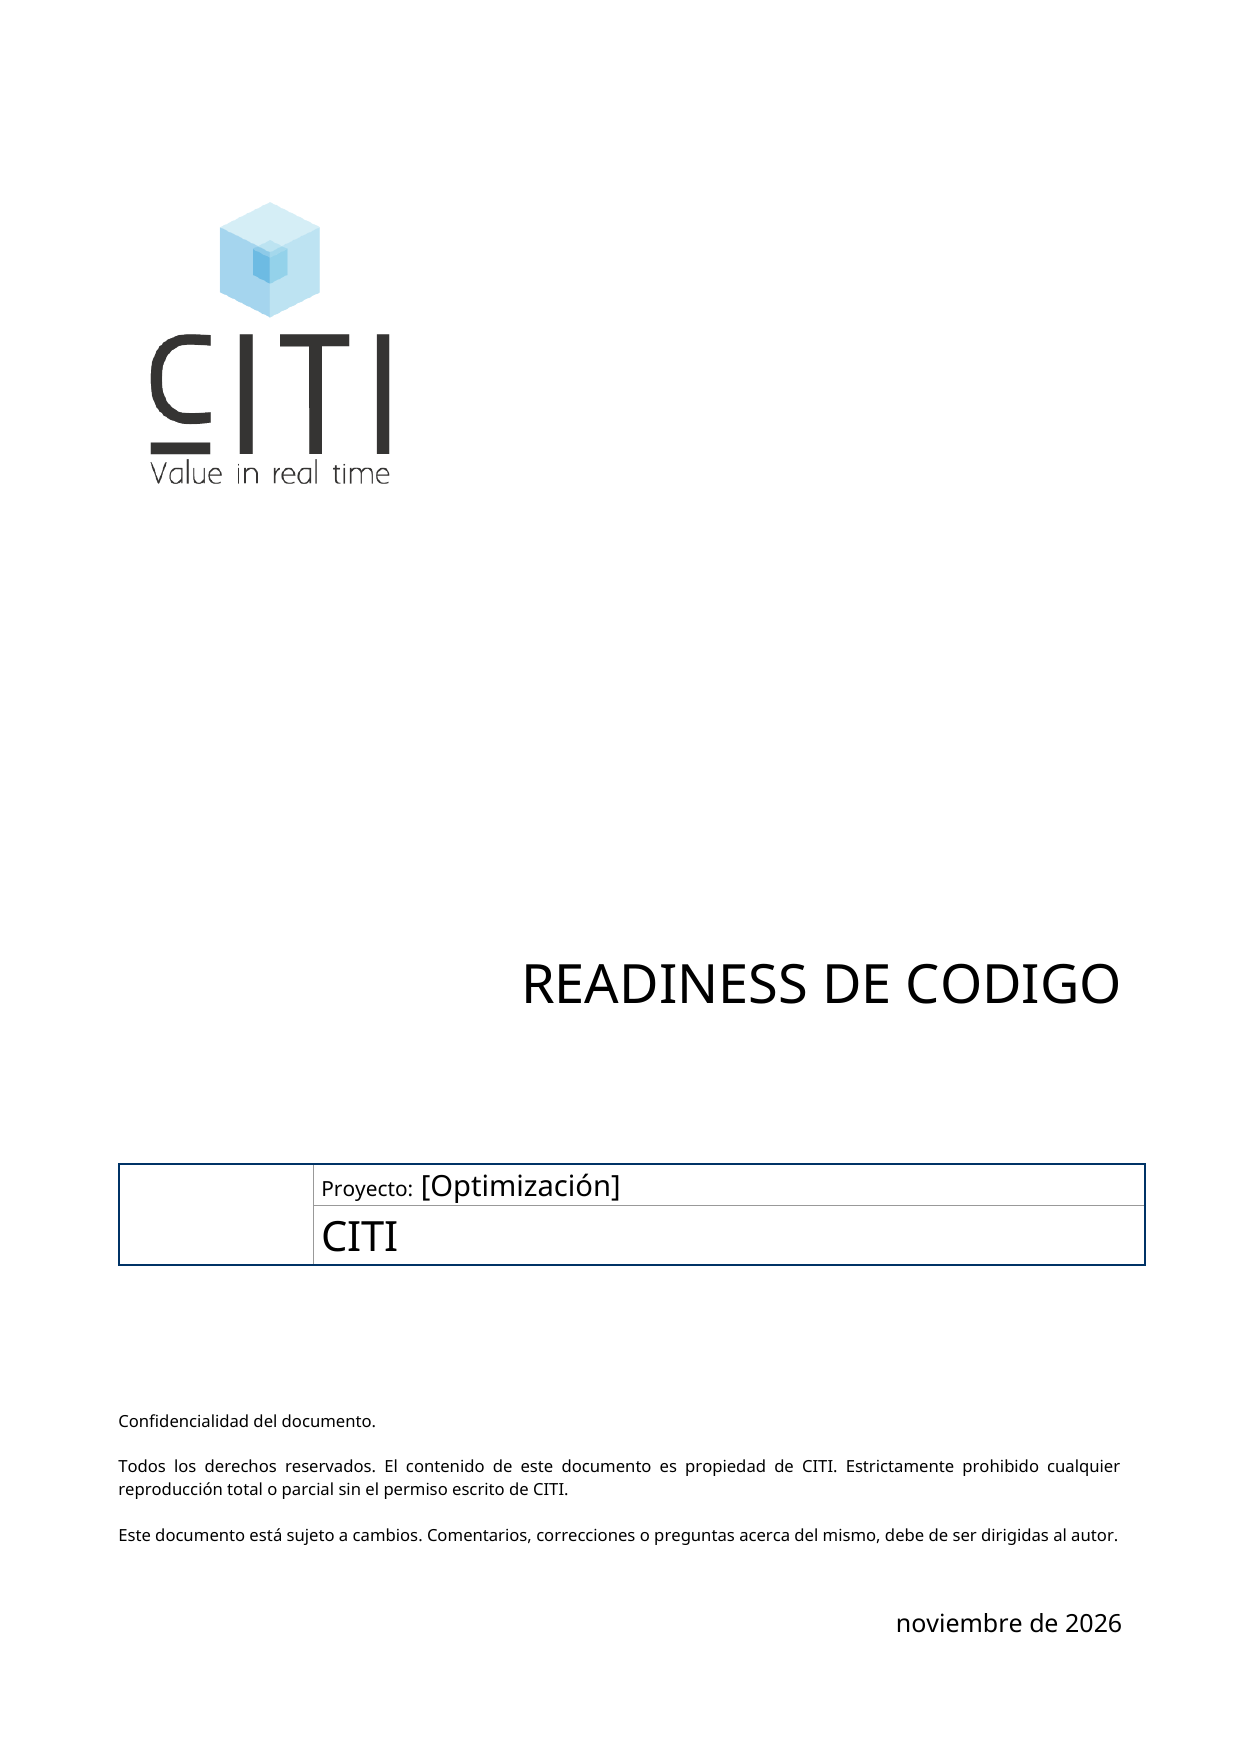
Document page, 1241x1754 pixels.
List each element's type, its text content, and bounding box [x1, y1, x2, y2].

table_cell CITI [314, 1206, 1144, 1264]
table_header Proyecto: [Optimización] [314, 1165, 1144, 1205]
text Todos los derechos reservados. El contenido de este documento es propiedad de CITI. Estrictamente prohibido cualquier reproducción total o parcial sin el permiso escrito de CITI. [118, 1455, 1122, 1501]
text Este documento está sujeto a cambios. Comentarios, correcciones o preguntas acerca del mismo, debe de ser dirigidas al autor. [118, 1523, 1122, 1546]
text READINESS DE CODIGO [118, 946, 1122, 1019]
table_header [120, 1165, 313, 1264]
text Confidencialidad del documento. [118, 1410, 1122, 1432]
picture [136, 181, 403, 503]
